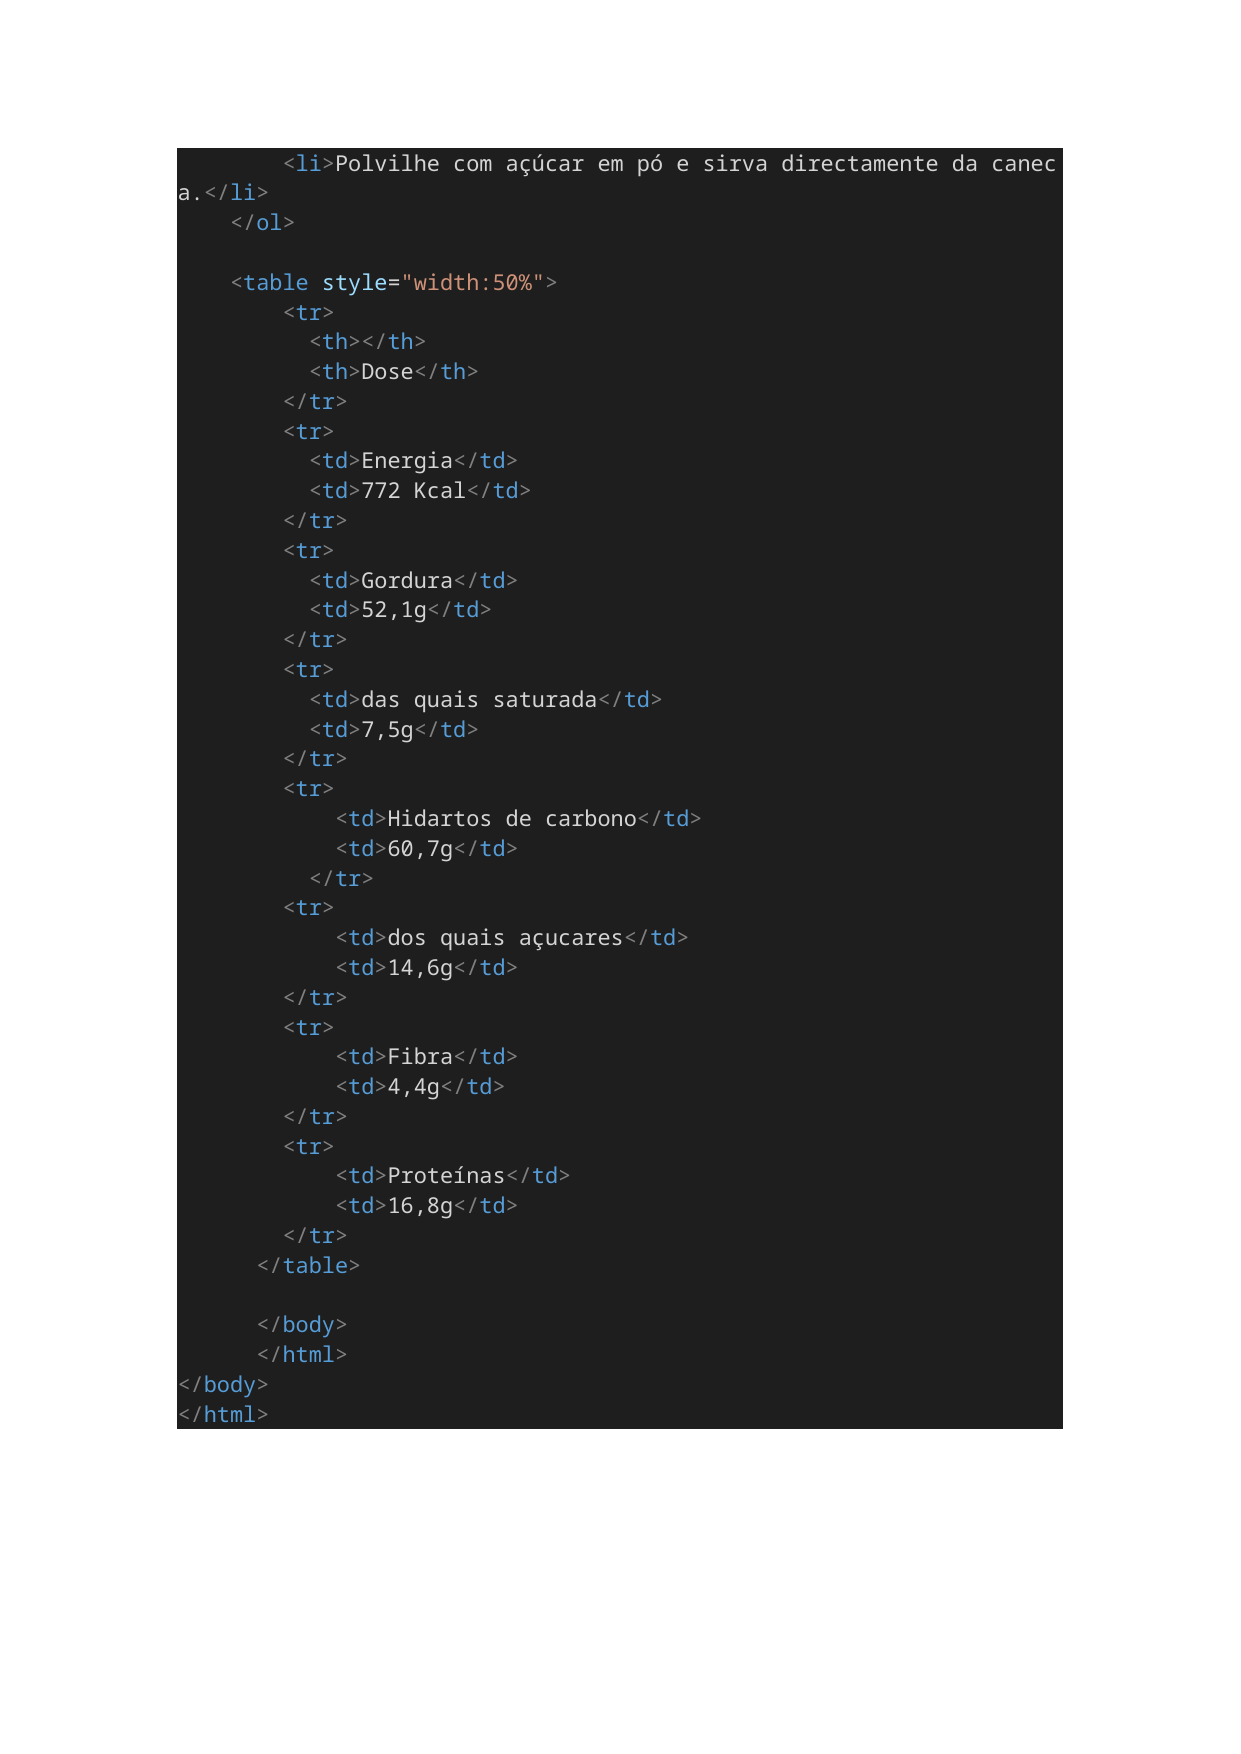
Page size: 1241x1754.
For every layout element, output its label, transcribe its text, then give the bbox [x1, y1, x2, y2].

text <td>Gordura</td> [177, 565, 1063, 594]
text <tr> [177, 535, 1063, 565]
text </tr> [177, 863, 1063, 892]
text <td>14,6g</td> [177, 952, 1063, 982]
text <td>7,5g</td> [177, 714, 1063, 743]
text </tr> [177, 743, 1063, 773]
text <td>das quais saturada</td> [177, 684, 1063, 714]
text <tr> [177, 416, 1063, 446]
text </tr> [177, 386, 1063, 416]
text <li>Polvilhe com açúcar em pó e sirva directamente da caneca.</li> [177, 148, 1063, 207]
text <table style="width:50%"> [177, 267, 1063, 297]
text <td>772 Kcal</td> [177, 475, 1063, 505]
text <th>Dose</th> [177, 356, 1063, 386]
text </tr> [177, 982, 1063, 1012]
text <tr> [177, 297, 1063, 326]
text <td>Fibra</td> [177, 1041, 1063, 1071]
text </tr> [177, 624, 1063, 654]
text </tr> [177, 1101, 1063, 1131]
text <td>16,8g</td> [177, 1190, 1063, 1220]
text </table> [177, 1250, 1063, 1280]
text <tr> [177, 1012, 1063, 1041]
text <td>52,1g</td> [177, 594, 1063, 624]
text <th></th> [177, 326, 1063, 356]
text </ol> [177, 207, 1063, 237]
text <td>60,7g</td> [177, 833, 1063, 863]
text <tr> [177, 654, 1063, 684]
text <td>Hidartos de carbono</td> [177, 803, 1063, 833]
text <td>dos quais açucares</td> [177, 922, 1063, 952]
text <tr> [177, 1131, 1063, 1161]
text </body> [177, 1369, 1063, 1399]
text </html> [177, 1399, 1063, 1429]
text <td>Proteínas</td> [177, 1161, 1063, 1190]
text </html> [177, 1339, 1063, 1369]
text <tr> [177, 773, 1063, 803]
text <tr> [177, 892, 1063, 922]
text <td>4,4g</td> [177, 1071, 1063, 1101]
text </body> [177, 1309, 1063, 1339]
text </tr> [177, 505, 1063, 535]
text <td>Energia</td> [177, 446, 1063, 475]
text </tr> [177, 1220, 1063, 1250]
